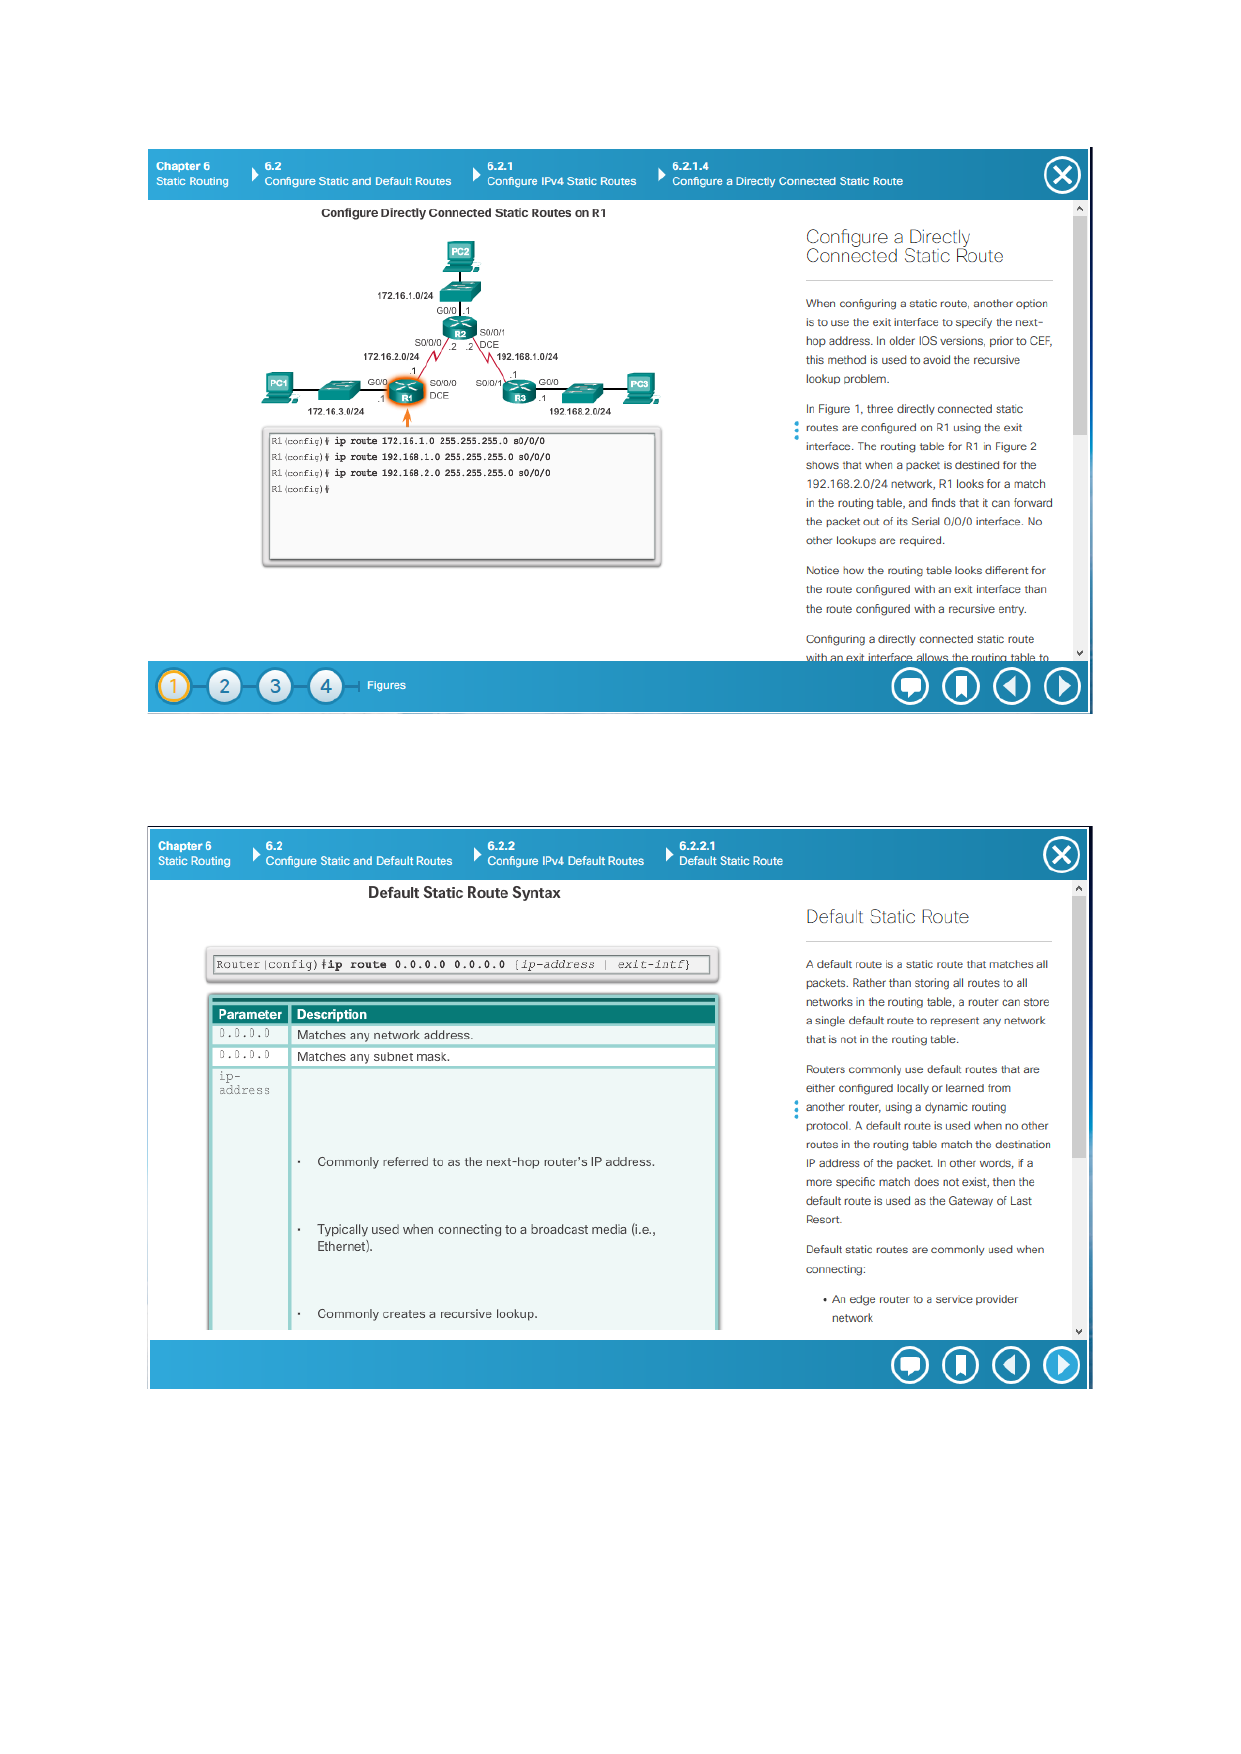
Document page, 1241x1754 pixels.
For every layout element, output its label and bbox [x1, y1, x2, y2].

picture [147, 826, 1093, 1389]
picture [147, 147, 1093, 714]
